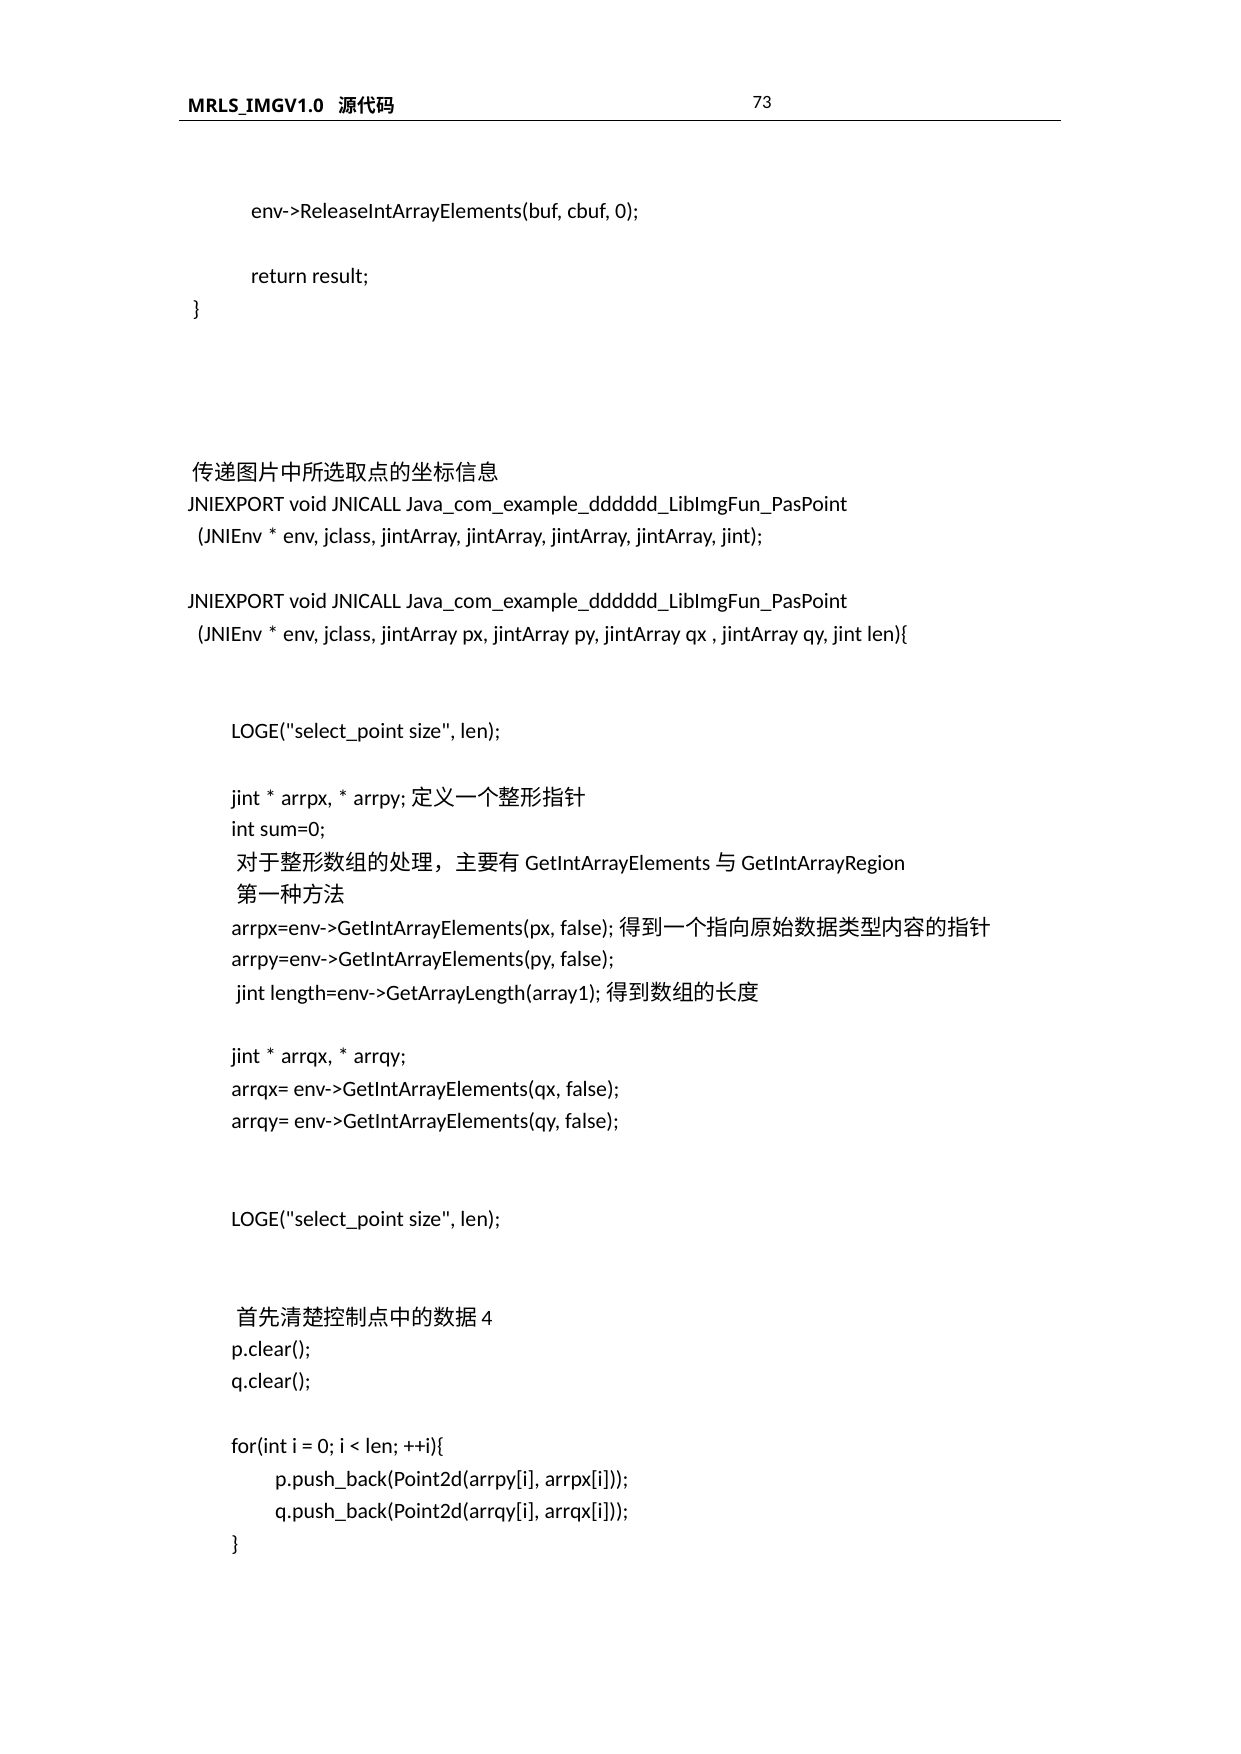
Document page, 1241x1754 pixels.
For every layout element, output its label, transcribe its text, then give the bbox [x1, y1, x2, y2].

text arrqy= env->GetIntArrayElements(qy, false); [187, 1104, 1053, 1137]
text } [187, 1527, 1053, 1559]
text arrpy=env->GetIntArrayElements(py, false); [187, 942, 1053, 974]
text LOGE("select_point size", len); [187, 714, 1053, 747]
text env->ReleaseIntArrayElements(buf, cbuf, 0); [187, 194, 1053, 227]
text jint * arrqx, * arrqy; [187, 1039, 1053, 1072]
text arrqx= env->GetIntArrayElements(qx, false); [187, 1072, 1053, 1104]
text jint * arrpx, * arrpy; 定义一个整形指针 [187, 779, 1053, 812]
text p.push_back(Point2d(arrpy[i], arrpx[i])); [187, 1462, 1053, 1494]
text LOGE("select_point size", len); [187, 1202, 1053, 1234]
text JNIEXPORT void JNICALL Java_com_example_dddddd_LibImgFun_PasPoint [187, 584, 1053, 617]
text q.push_back(Point2d(arrqy[i], arrqx[i])); [187, 1494, 1053, 1527]
text 传递图片中所选取点的坐标信息 [187, 454, 1053, 487]
text 对于整形数组的处理，主要有GetIntArrayElements与GetIntArrayRegion [187, 844, 1053, 877]
text p.clear(); [187, 1332, 1053, 1364]
text for(int i = 0; i < len; ++i){ [187, 1429, 1053, 1462]
text } [187, 292, 1053, 324]
text jint length=env->GetArrayLength(array1); 得到数组的长度 [187, 974, 1053, 1007]
text int sum=0; [187, 812, 1053, 844]
text 第一种方法 [187, 877, 1053, 909]
text 首先清楚控制点中的数据4 [187, 1299, 1053, 1332]
text (JNIEnv * env, jclass, jintArray, jintArray, jintArray, jintArray, jint); [187, 519, 1053, 552]
text arrpx=env->GetIntArrayElements(px, false); 得到一个指向原始数据类型内容的指针 [187, 909, 1053, 942]
text (JNIEnv * env, jclass, jintArray px, jintArray py, jintArray qx , jintArray qy, jint len){ [187, 617, 1053, 649]
text return result; [187, 259, 1053, 292]
text JNIEXPORT void JNICALL Java_com_example_dddddd_LibImgFun_PasPoint [187, 487, 1053, 519]
text q.clear(); [187, 1364, 1053, 1397]
